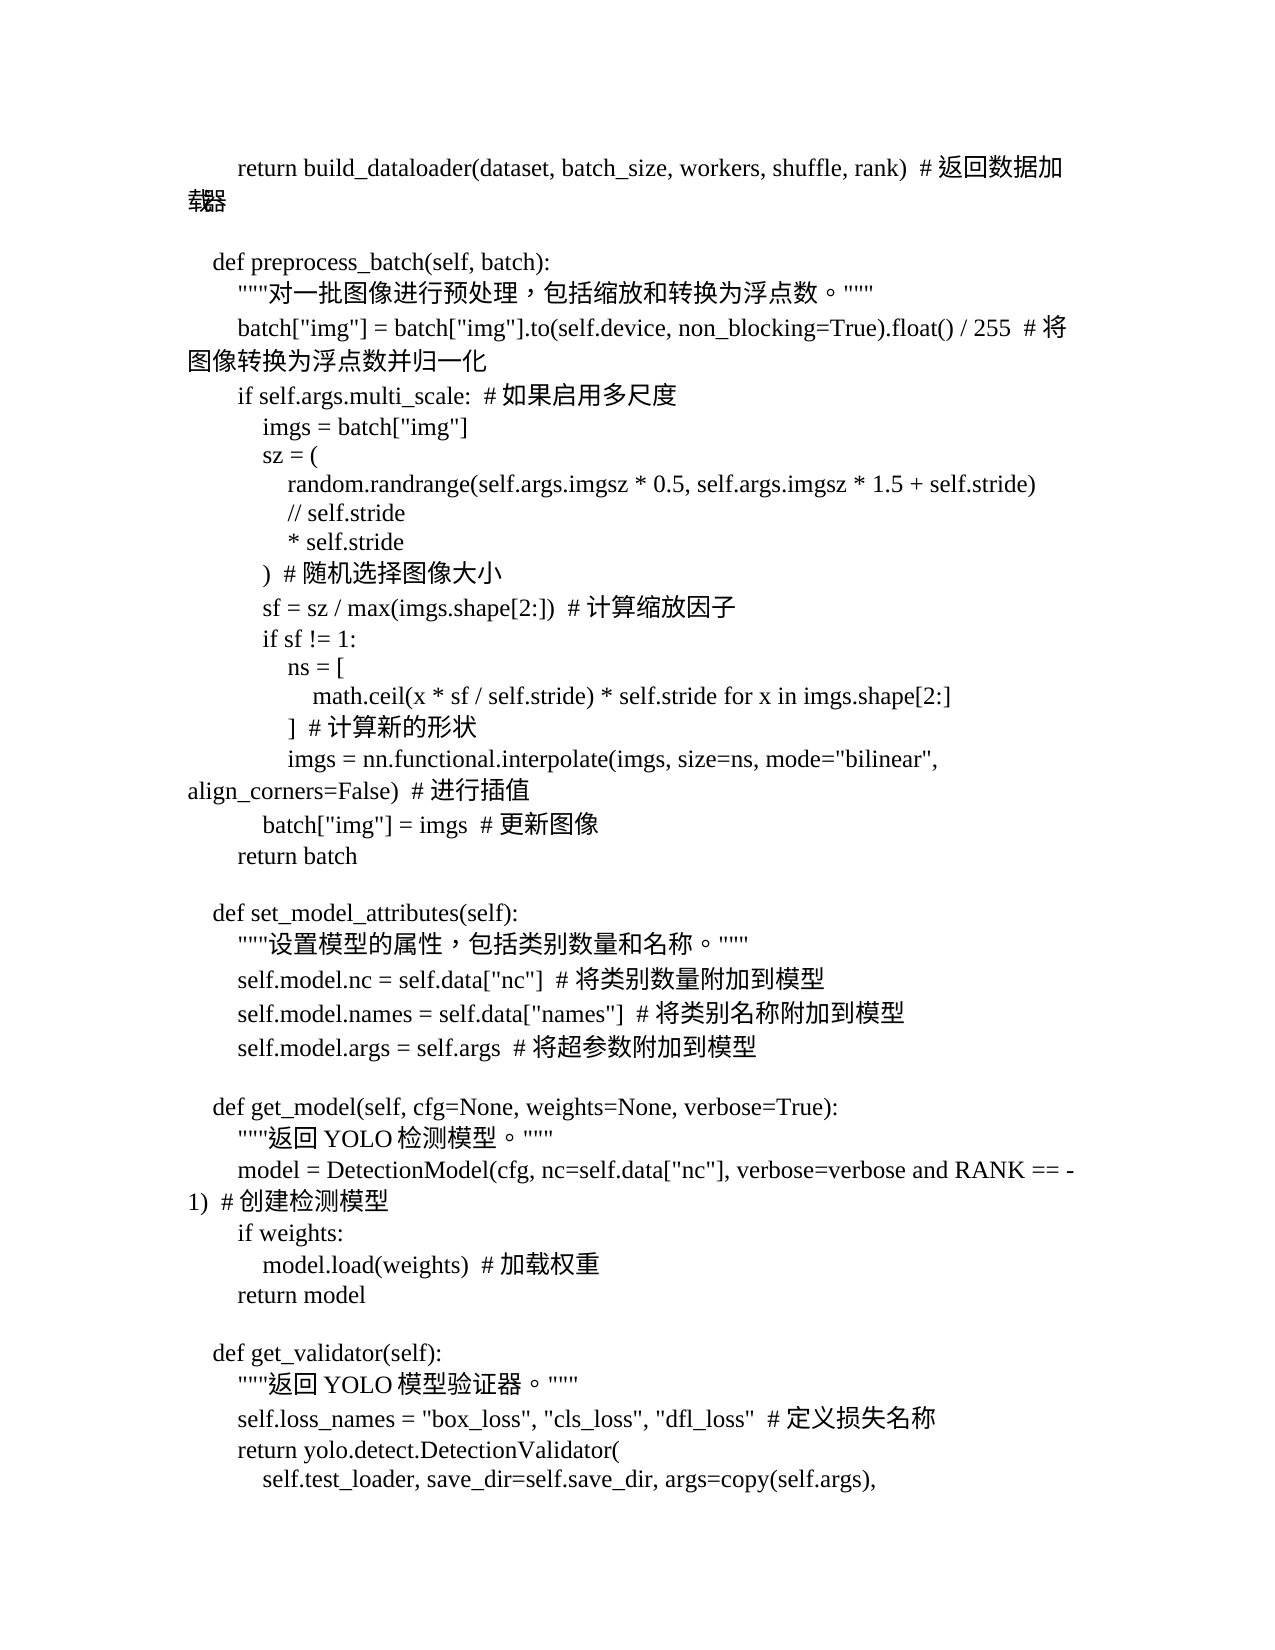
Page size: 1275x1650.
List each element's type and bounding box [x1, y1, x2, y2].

text [187, 150, 1087, 1492]
